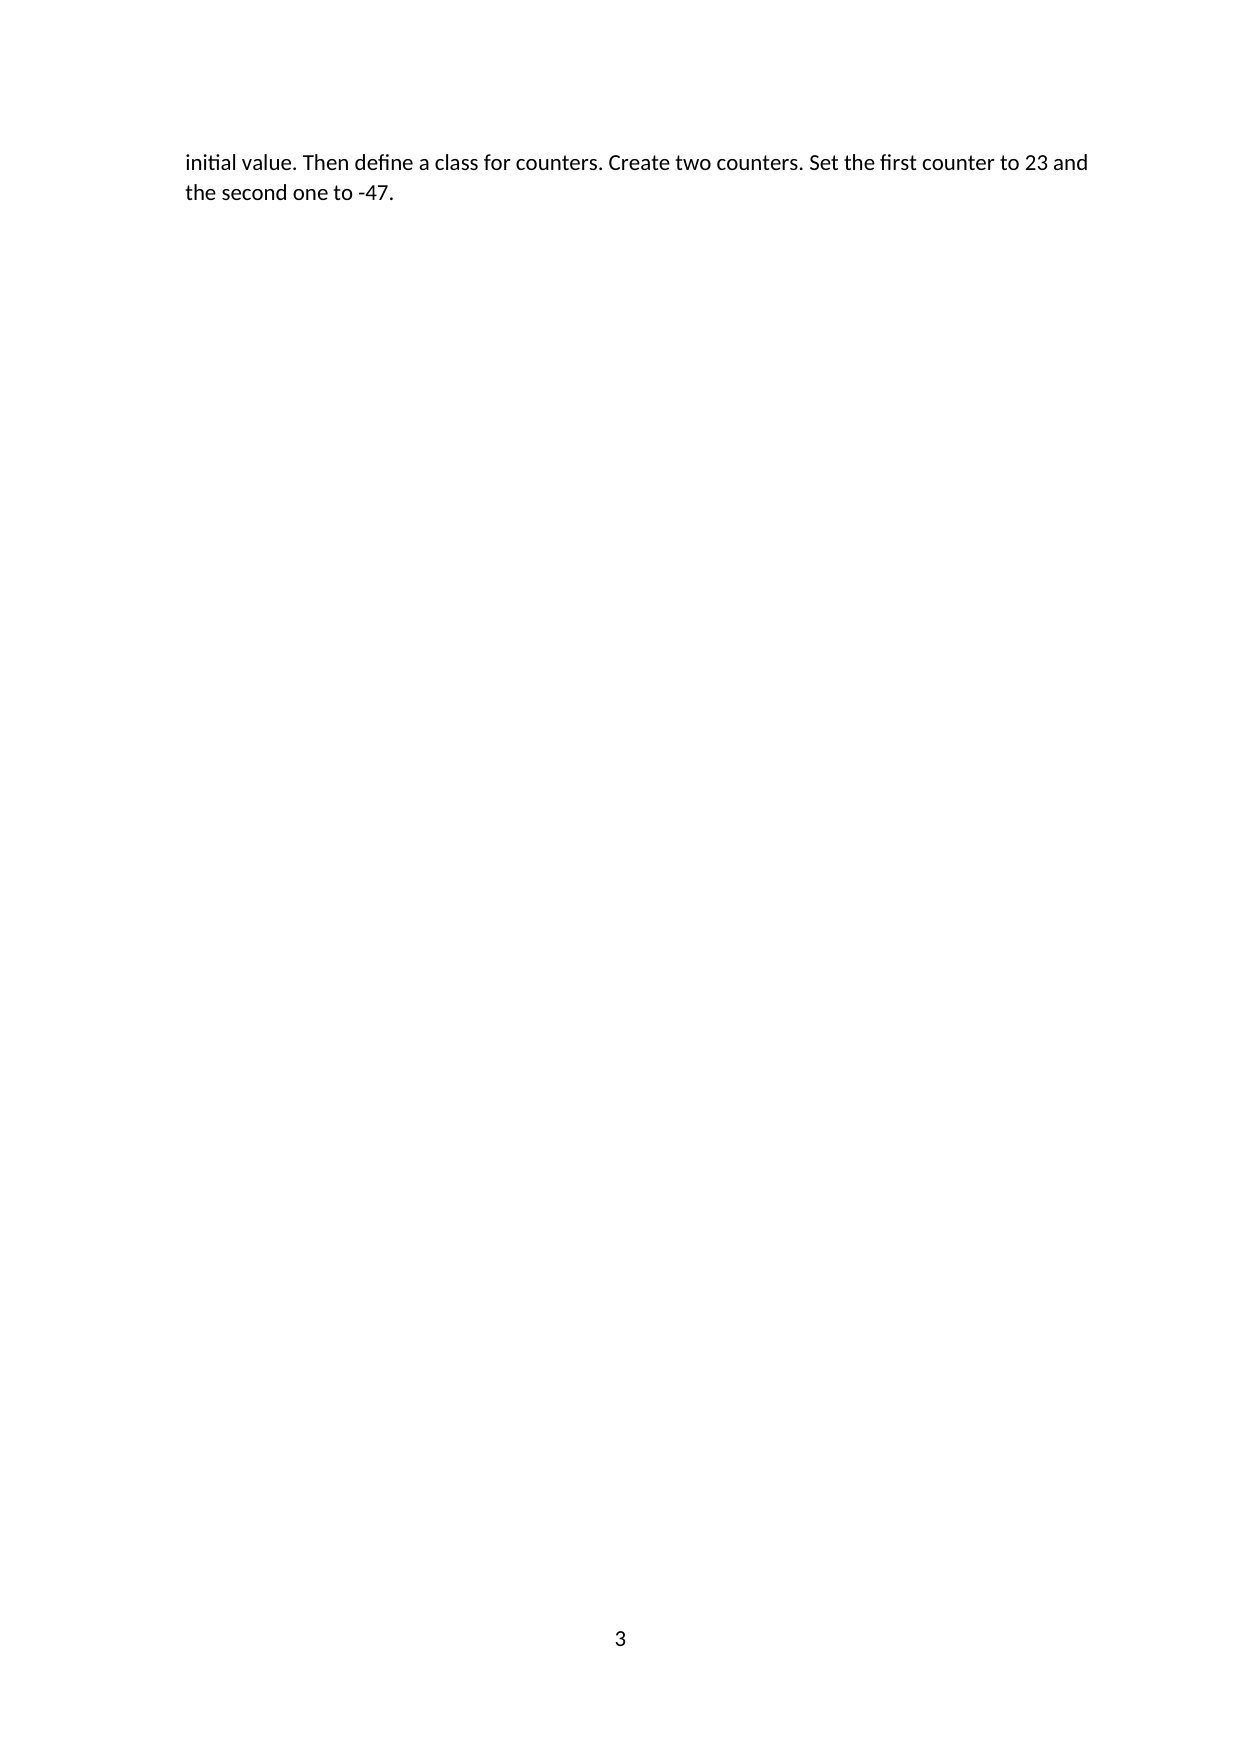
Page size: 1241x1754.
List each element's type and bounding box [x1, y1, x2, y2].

text [148, 148, 1093, 206]
